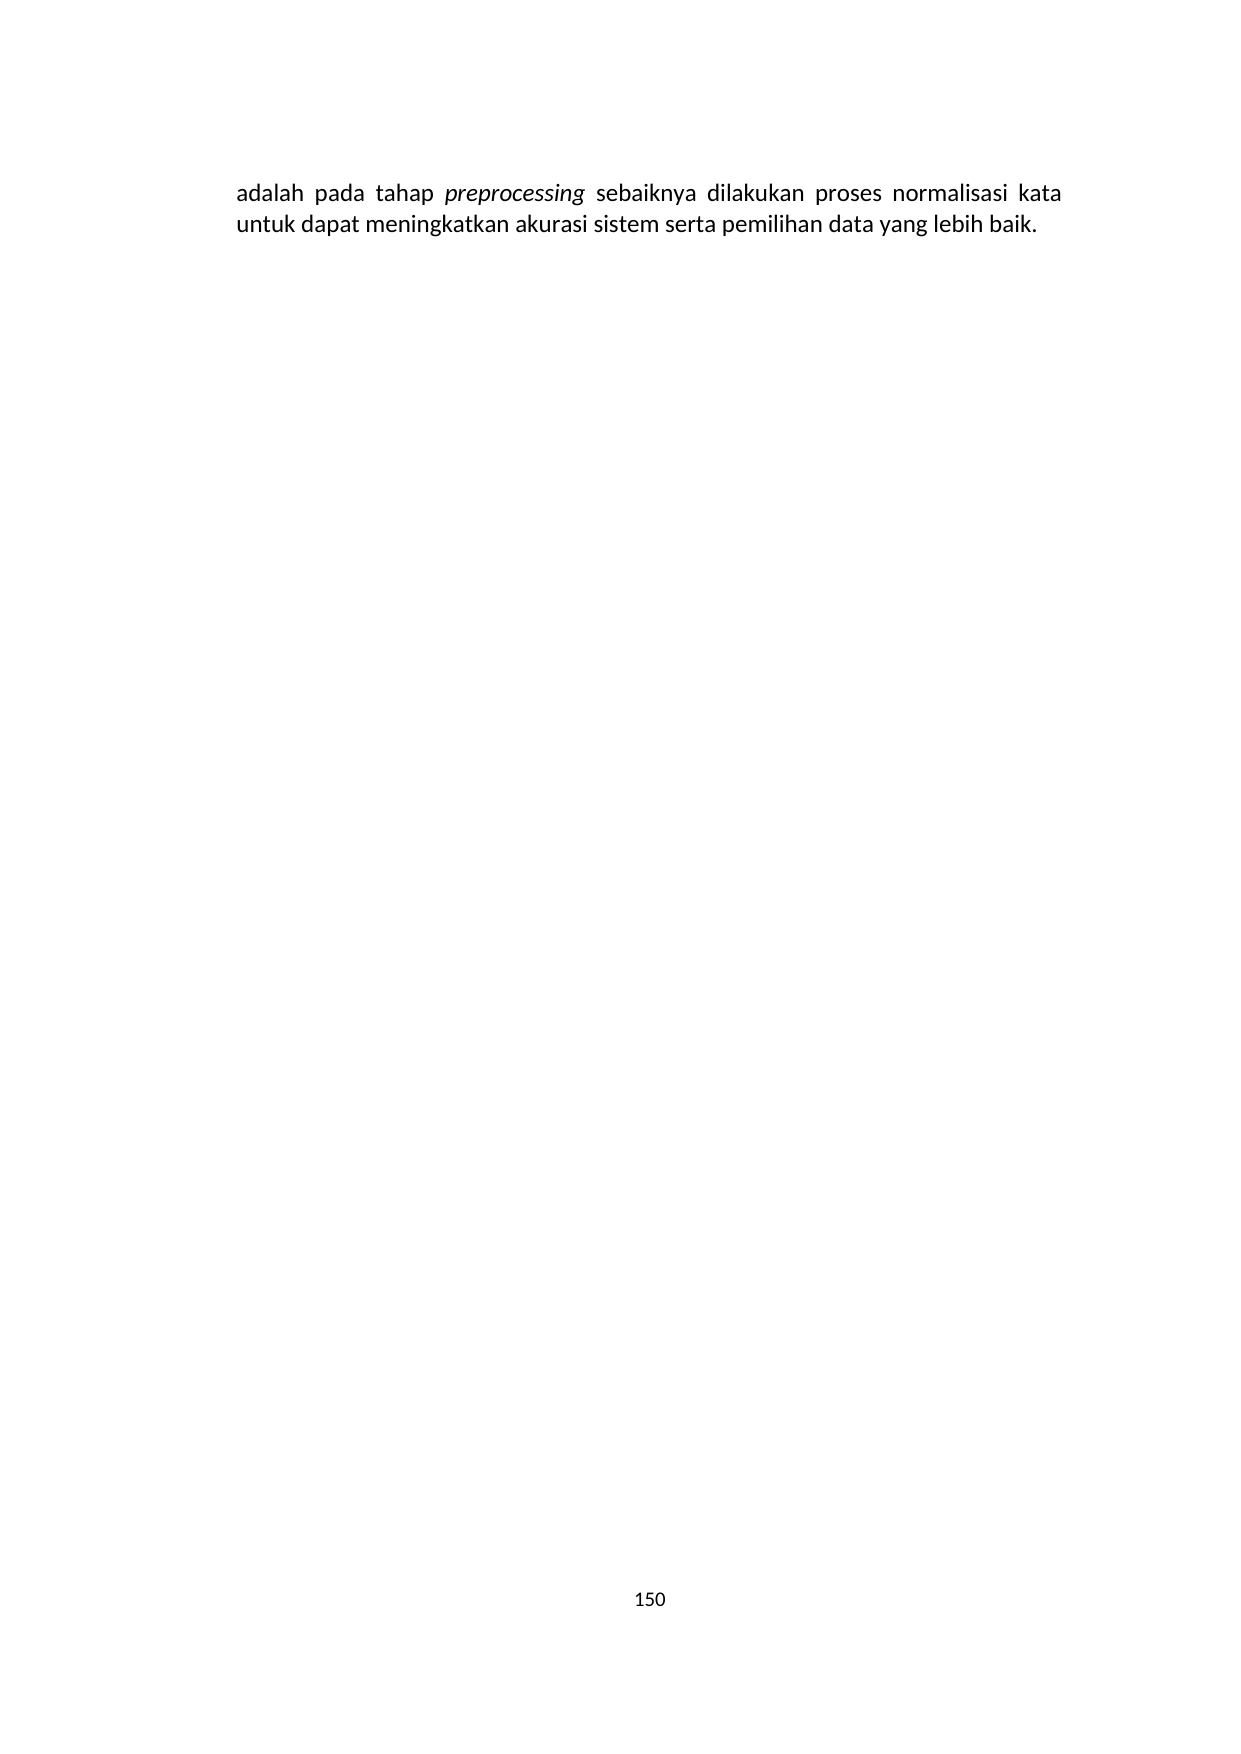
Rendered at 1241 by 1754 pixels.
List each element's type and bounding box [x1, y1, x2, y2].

text [236, 177, 1063, 238]
